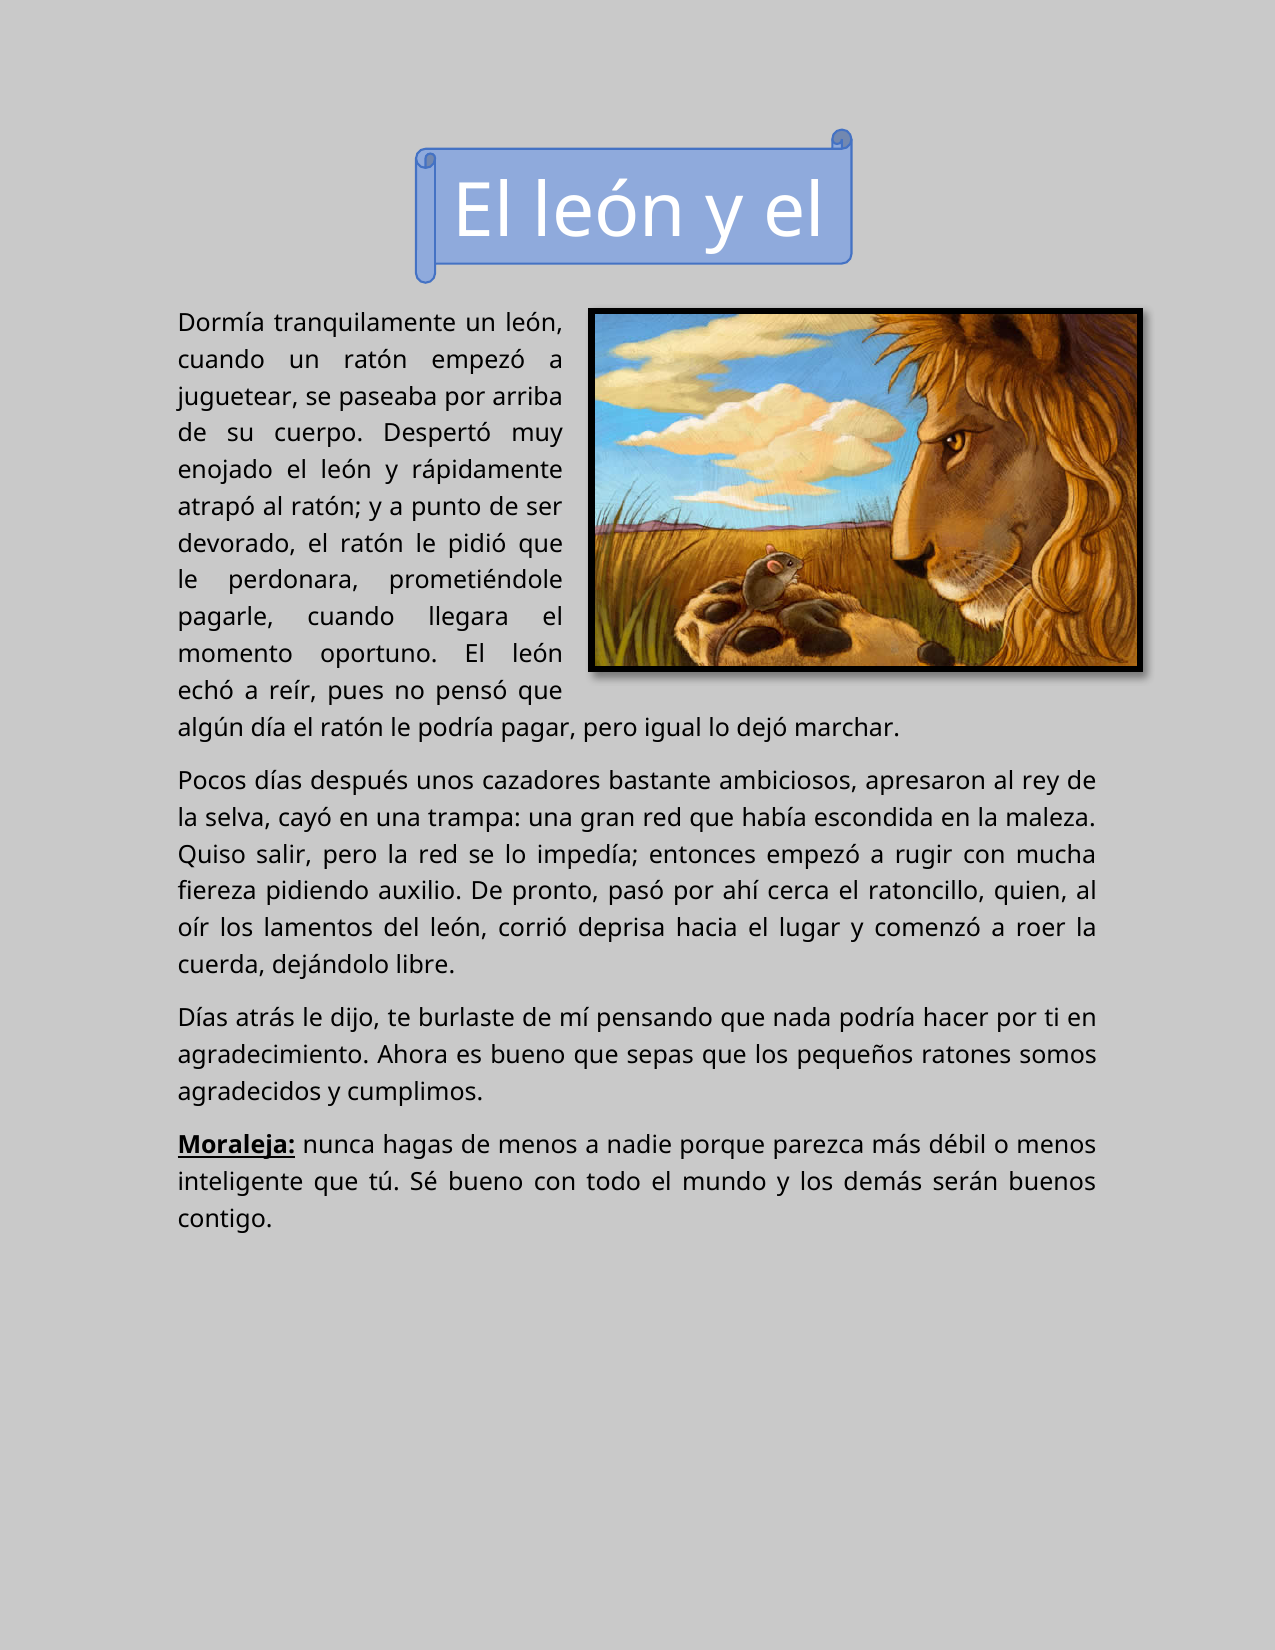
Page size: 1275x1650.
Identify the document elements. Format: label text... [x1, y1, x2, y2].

text Días atrás le dijo, te burlaste de mí pensando que nada podría hacer por ti en agradecimiento. Ahora es bueno que sepas que los pequeños ratones somos agradecidos y cumplimos. [177, 1000, 1098, 1108]
text Pocos días después unos cazadores bastante ambiciosos, apresaron al rey de la selva, cayó en una trampa: una gran red que había escondida en la maleza. Quiso salir, pero la red se lo impedía; entonces empezó a rugir con mucha fiereza pidiendo auxilio. De pronto, pasó por ahí cerca el ratoncillo, quien, al oír los lamentos del león, corrió deprisa hacia el lugar y comenzó a roer la cuerda, dejándolo libre. [177, 763, 1098, 981]
text Moraleja: nunca hagas de menos a nadie porque parezca más débil o menos inteligente que tú. Sé bueno con todo el mundo y los demás serán buenos contigo. [177, 1127, 1098, 1234]
picture [595, 314, 1137, 666]
